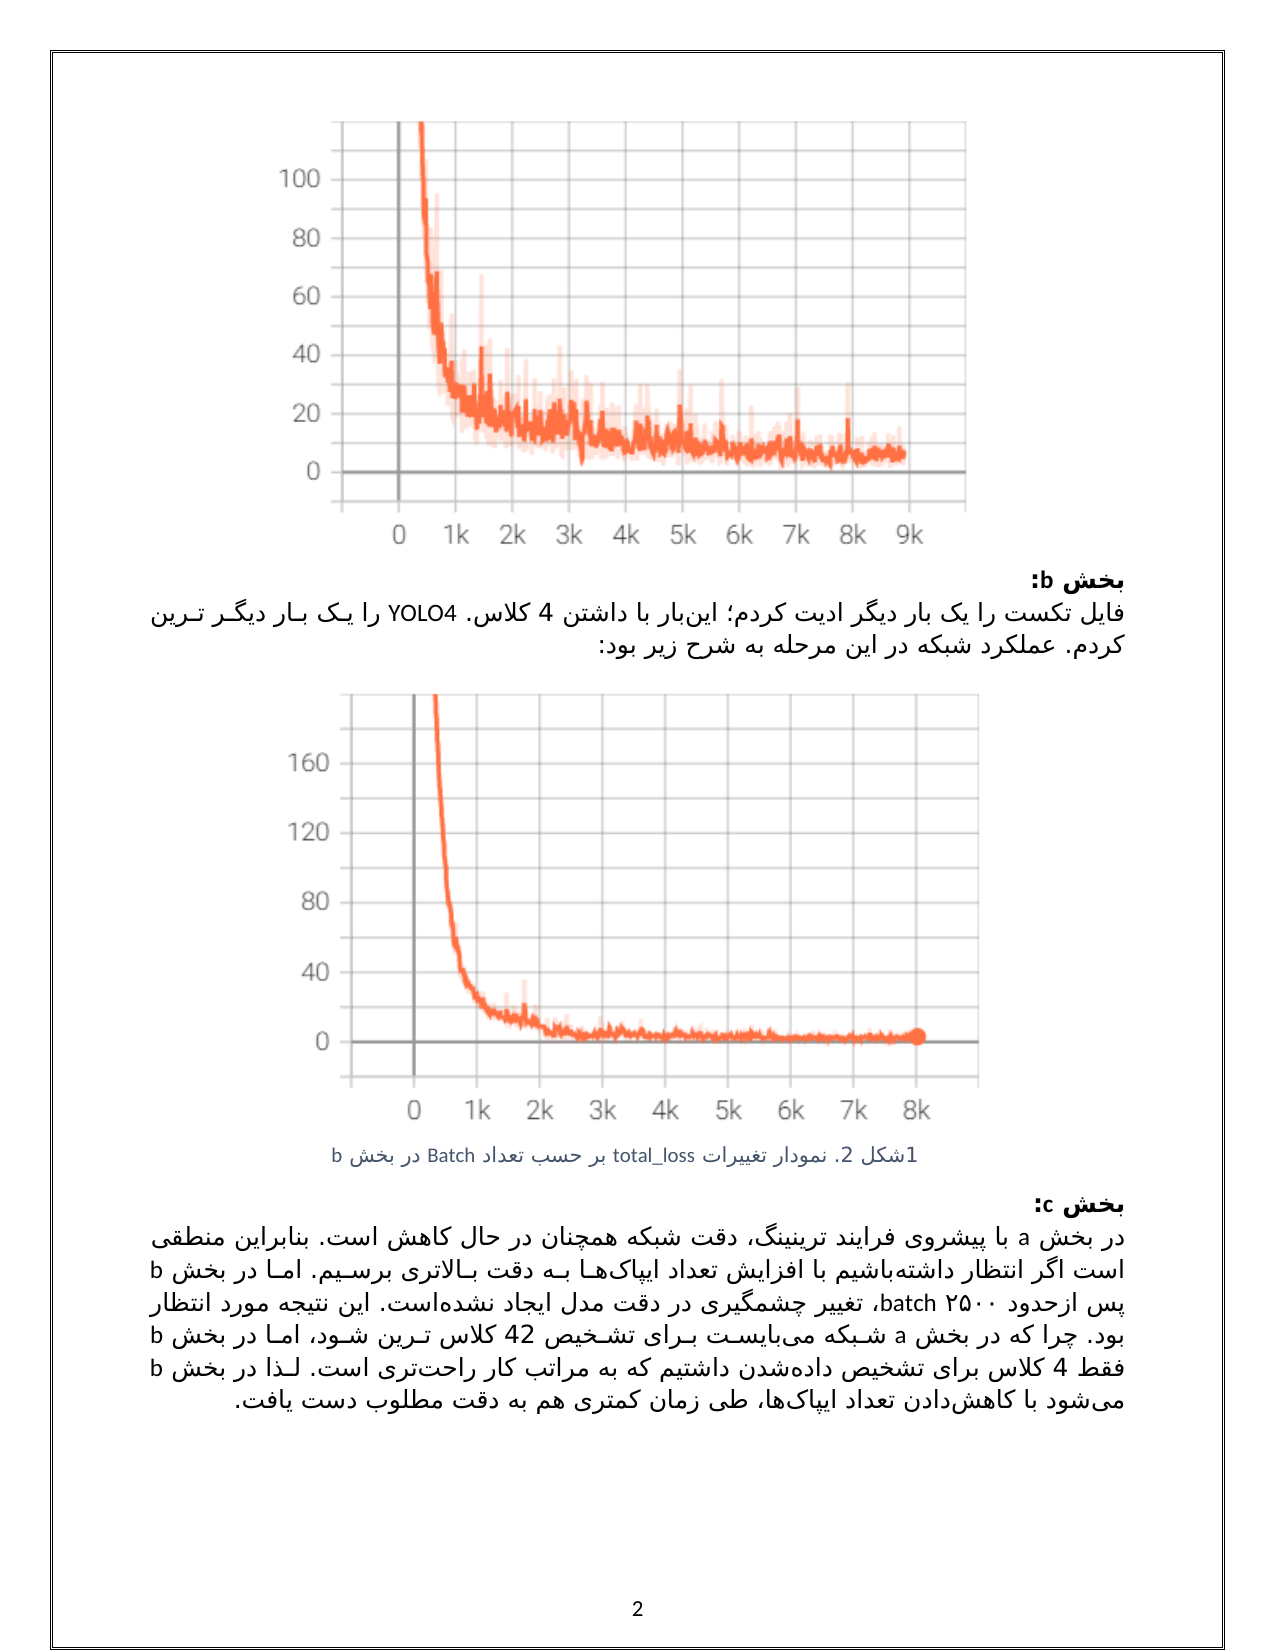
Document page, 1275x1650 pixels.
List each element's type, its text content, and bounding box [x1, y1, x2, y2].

text فایل تکست را یک بار دیگر ادیت کردم؛ این‌بار با داشتن 4 کلاس. YOLO4 را یک بار دیگر ترین کردم. عملکرد شبکه در این مرحله به شرح زیر بود: [150, 597, 1125, 659]
text بخش b: [150, 564, 1125, 595]
picture [276, 677, 1017, 1140]
picture [261, 106, 1018, 555]
text در بخش a با پیشروی فرایند ترینینگ، دقت شبکه همچنان در حال کاهش است. بنابراین منطقی است اگر انتظار داشته‌باشیم با افزایش تعداد ایپاک‌ها به دقت بالاتری برسیم. اما در بخش b پس ازحدود ۲۵۰۰ batch، تغییر چشمگیری در دقت مدل ایجاد نشده‌است. این نتیجه مورد انتظار بود. چرا که در بخش a شبکه می‌بایست برای تشخیص 42 کلاس ترین شود، اما در بخش b فقط 4 کلاس برای تشخیص داده‌شدن داشتیم که به مراتب کار راحت‌تری است. لذا در بخش b می‌شود با کاهش‌دادن تعداد ایپاک‌ها، طی زمان کمتری هم به دقت مطلوب دست یافت. [150, 1221, 1125, 1414]
text بخش c: [150, 1188, 1125, 1219]
